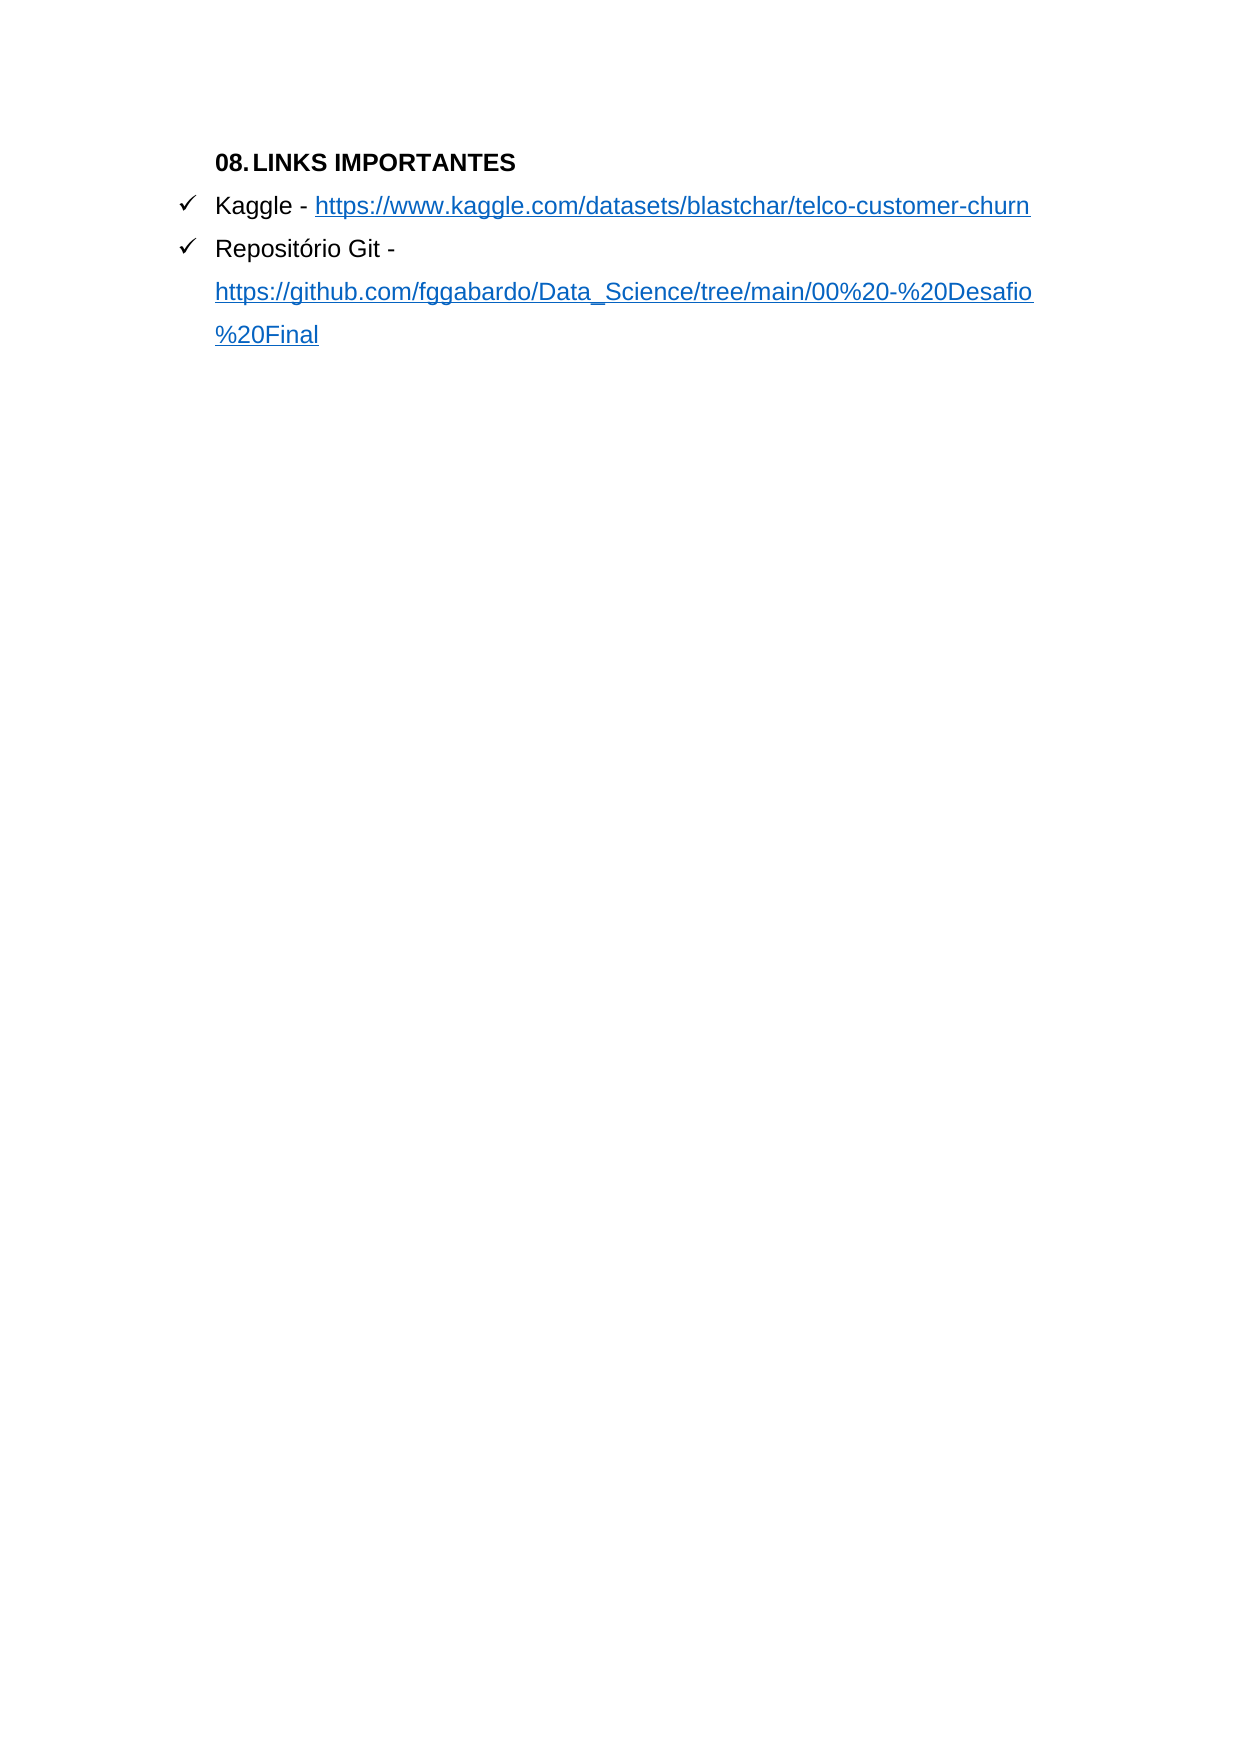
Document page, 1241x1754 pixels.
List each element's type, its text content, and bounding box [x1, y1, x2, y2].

list Kaggle - https://www.kaggle.com/datasets/blastchar/telco-customer-churn [177, 191, 1063, 219]
list Repositório Git - https://github.com/fggabardo/Data_Science/tree/main/00%20-%20Desafio%20Final [177, 234, 1063, 349]
list LINKS IMPORTANTES [215, 148, 1063, 176]
